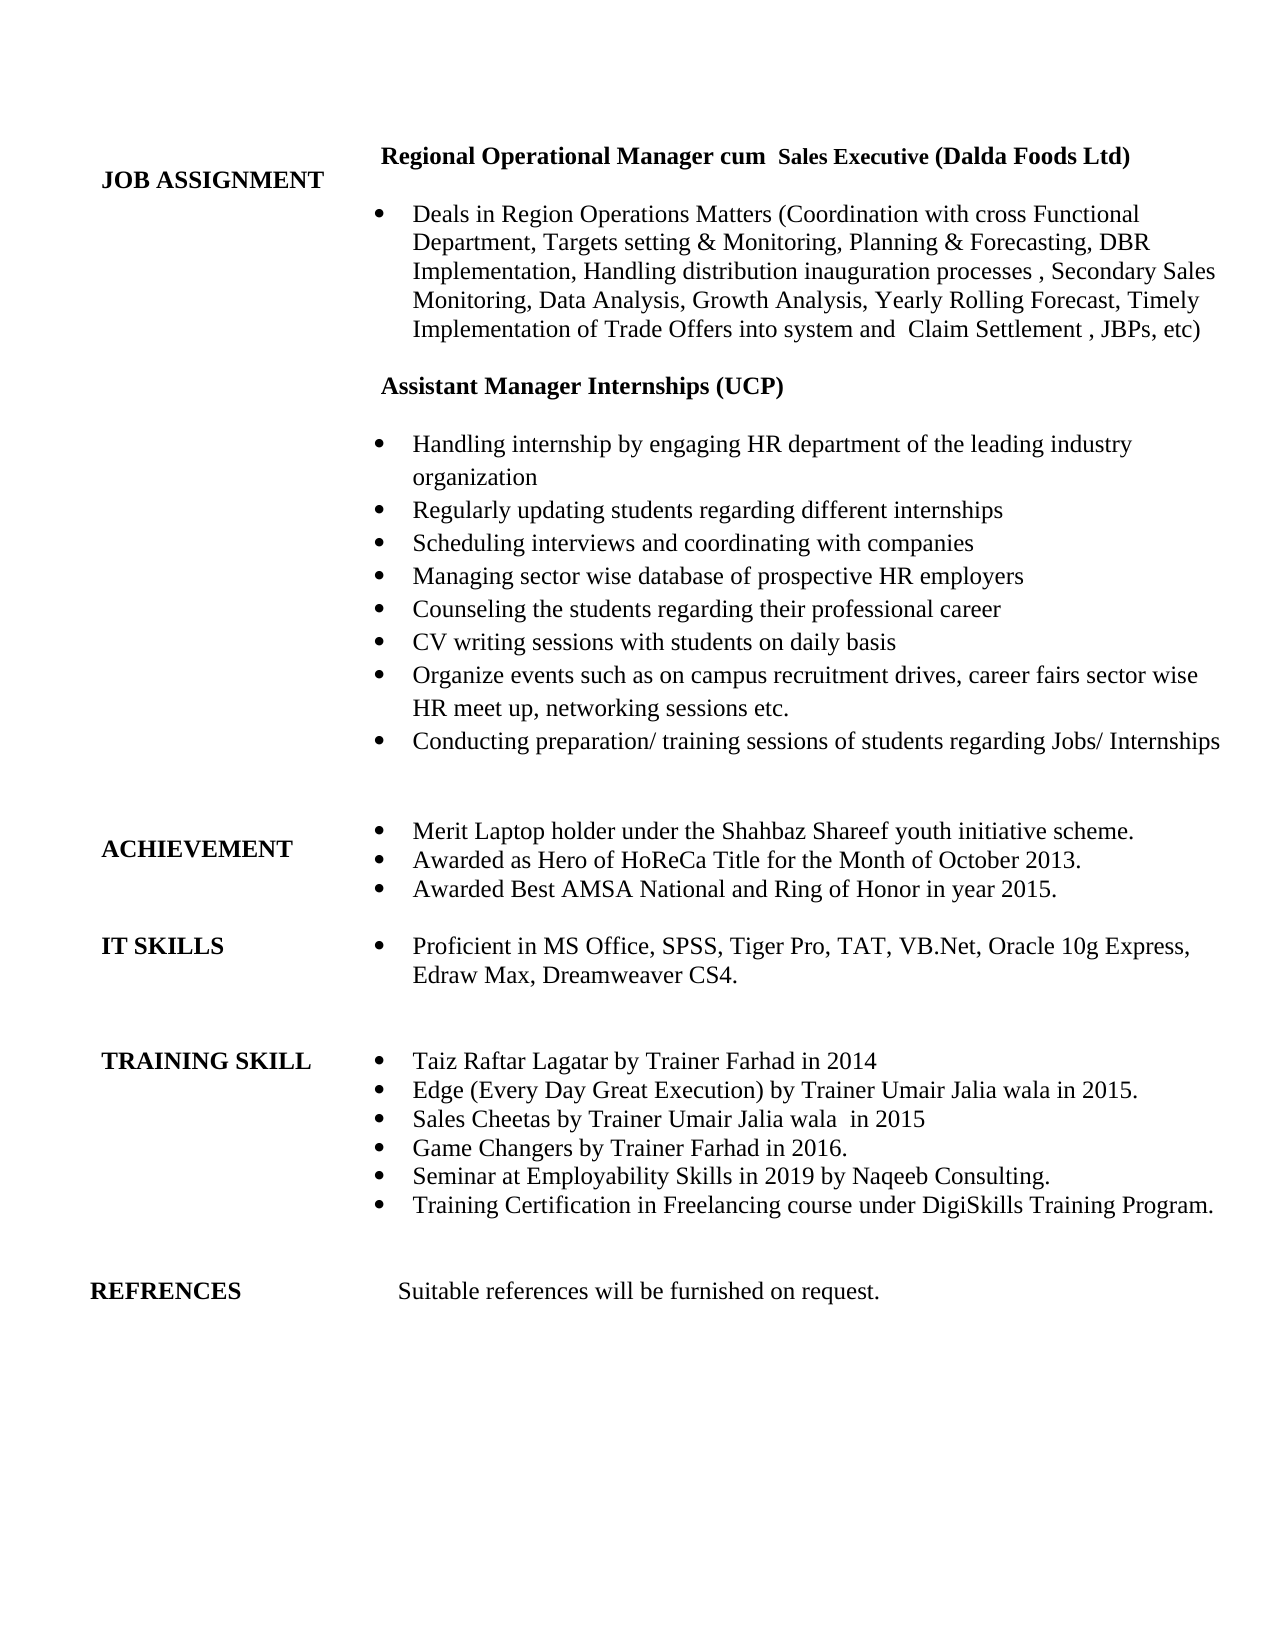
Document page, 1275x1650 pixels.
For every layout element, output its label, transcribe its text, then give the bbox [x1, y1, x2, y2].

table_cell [364, 113, 1239, 931]
table_cell IT SKILLS TRAINING SKILL [90, 931, 364, 1219]
table_cell Proficient in MS Office, SPSS, Tiger Pro, TAT, VB.Net, Oracle 10g Express, Edraw Max, Dreamweaver CS4. Taiz Raftar Lagatar by Trainer Farhad in 2014 Edge (Every Day Great Execution) by Trainer Umair Jalia wala in 2015. Sales Cheetas by Trainer Umair Jalia wala in 2015 Game Changers by Trainer Farhad in 2016. Seminar at Employability Skills in 2019 by Naqeeb Consulting. Training Certification in Freelancing course under DigiSkills Training Program. [364, 931, 1239, 1219]
text REFRENCES Suitable references will be furnished on request. [90, 1276, 1185, 1305]
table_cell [90, 113, 364, 931]
